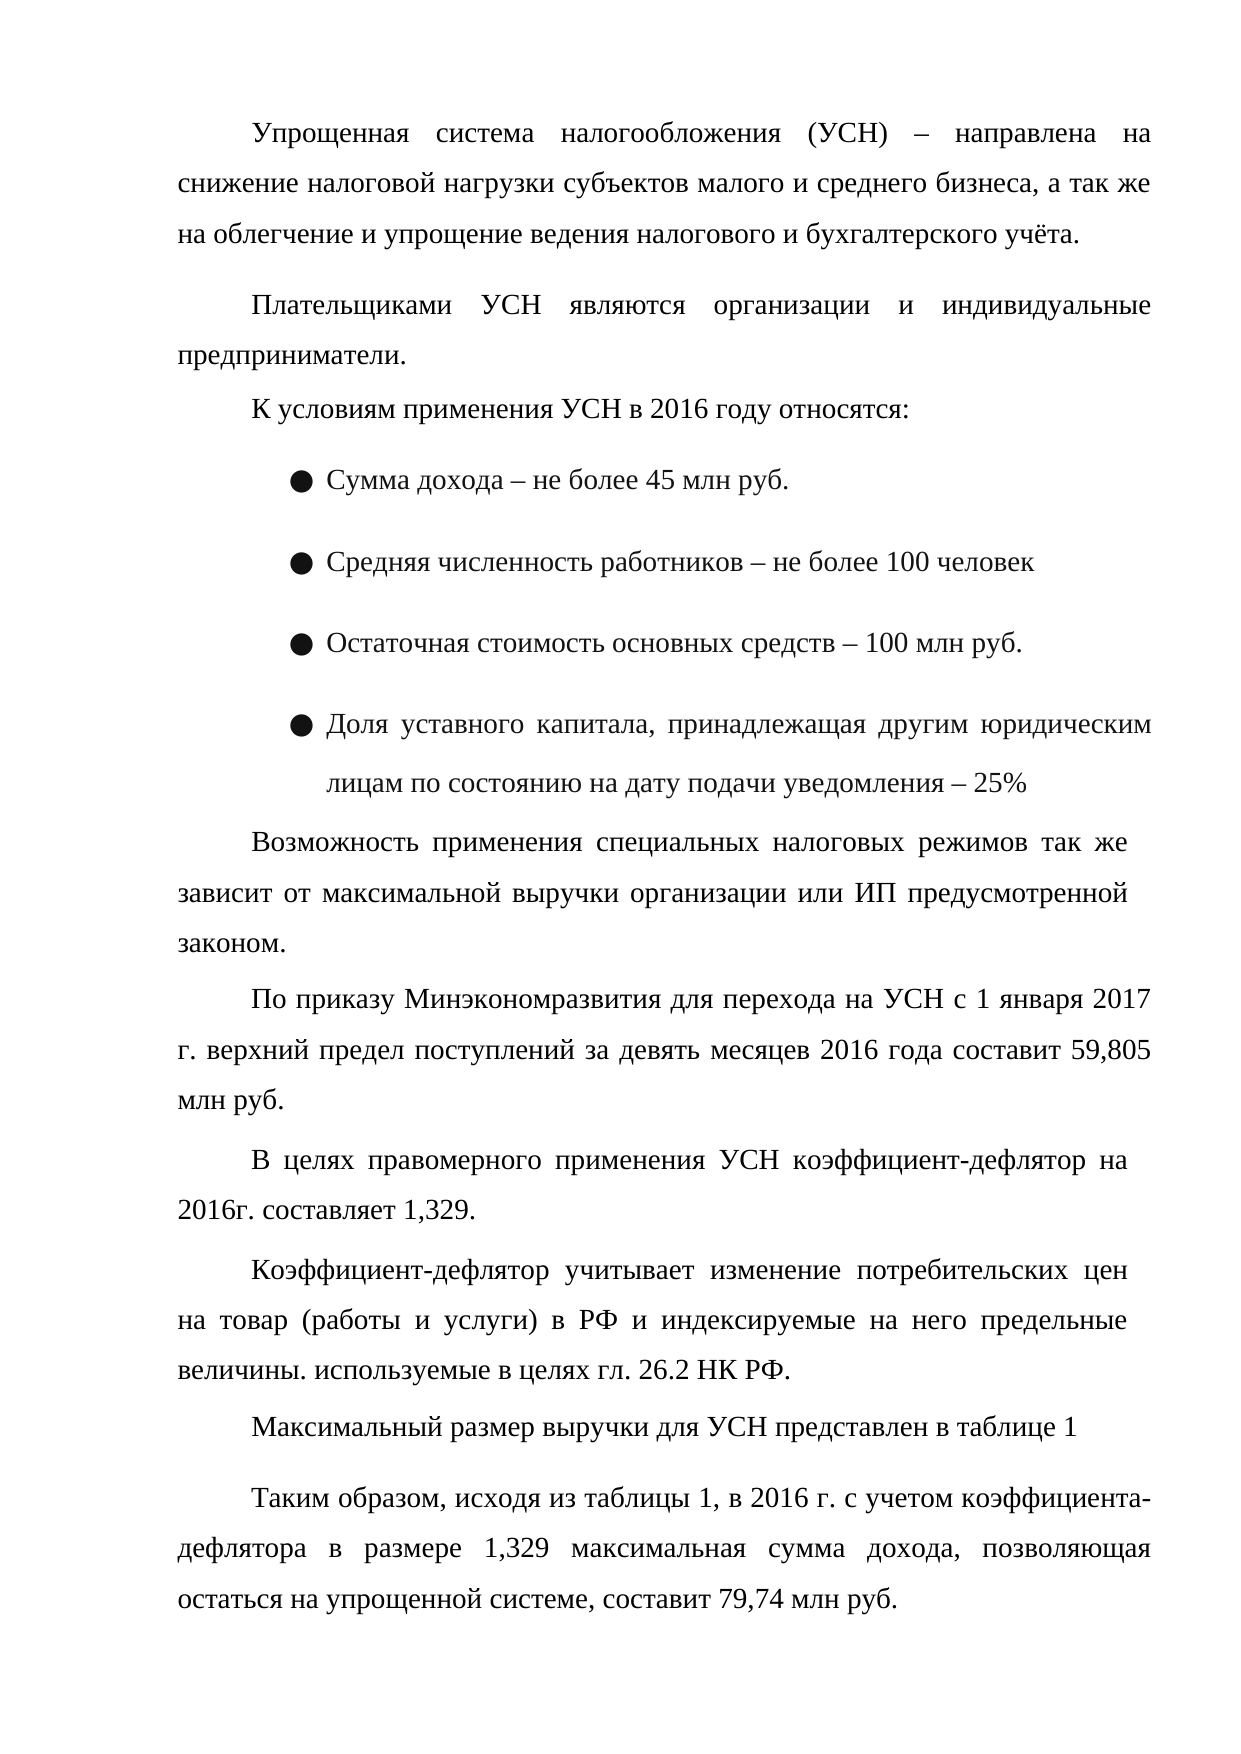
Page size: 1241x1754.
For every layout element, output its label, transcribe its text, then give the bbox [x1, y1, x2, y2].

text Плательщиками УСН являются организации и индивидуальные предприниматели. [177, 287, 1152, 370]
list Сумма дохода – не более 45 млн руб. [288, 447, 1192, 506]
list Средняя численность работников – не более 100 человек [288, 528, 1192, 588]
text Максимальный размер выручки для УСН представлен в таблице 1 [251, 1409, 1192, 1443]
text Таким образом, исходя из таблицы 1, в 2016 г. с учетом коэффициента- дефлятора в размере 1,329 максимальная сумма дохода, позволяющая остаться на упрощенной системе, составит 79,74 млн руб. [177, 1480, 1152, 1614]
text Коэффициент-дефлятор учитывает изменение потребительских цен на товар (работы и услуги) в РФ и индексируемые на него предельные величины. используемые в целях гл. 26.2 НК РФ. [177, 1252, 1129, 1386]
text По приказу Минэкономразвития для перехода на УСН с 1 января 2017 г. верхний предел поступлений за девять месяцев 2016 года составит 59,805 млн руб. [177, 982, 1152, 1116]
text К условиям применения УСН в 2016 году относятся: [251, 392, 1192, 425]
text Возможность применения специальных налоговых режимов так же зависит от максимальной выручки организации или ИП предусмотренной законом. [177, 824, 1129, 959]
list Остаточная стоимость основных средств – 100 млн руб. [288, 609, 1192, 669]
text В целях правомерного применения УСН коэффициент-дефлятор на 2016г. составляет 1,329. [177, 1142, 1129, 1226]
list Доля уставного капитала, принадлежащая другим юридическим лицам по состоянию на дату подачи уведомления – 25% [288, 690, 1152, 798]
text Упрощенная система налогообложения (УСН) – направлена на снижение налоговой нагрузки субъектов малого и среднего бизнеса, а так же на облегчение и упрощение ведения налогового и бухгалтерского учёта. [177, 115, 1152, 249]
